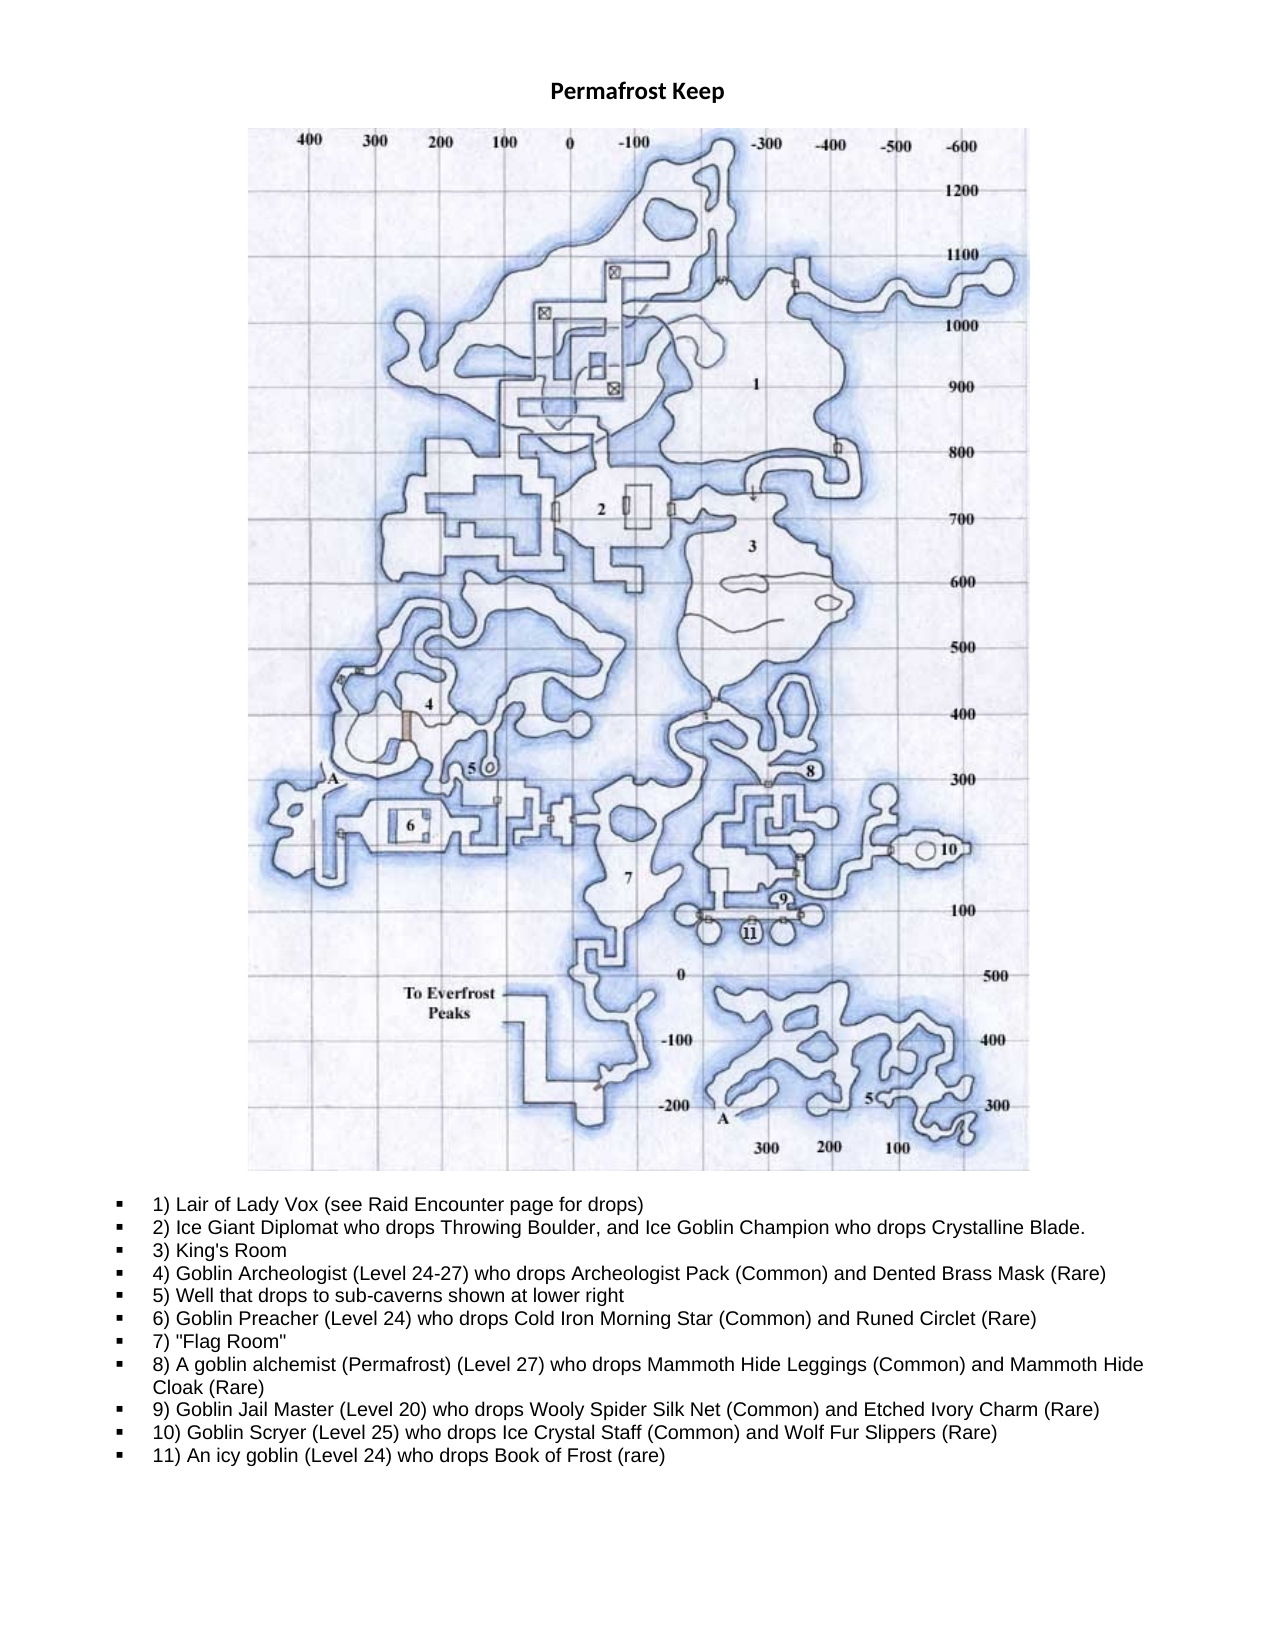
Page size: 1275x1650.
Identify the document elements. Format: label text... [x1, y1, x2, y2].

list 3) King's Room [115, 1239, 1200, 1262]
list 7) "Flag Room" [115, 1330, 1200, 1353]
list 11) An icy goblin (Level 24) who drops Book of Frost (rare) [115, 1444, 1200, 1467]
list 5) Well that drops to sub-caverns shown at lower right [115, 1284, 1200, 1307]
list 2) Ice Giant Diplomat who drops Throwing Boulder, and Ice Goblin Champion who drops Crystalline Blade. [115, 1216, 1200, 1239]
list 8) A goblin alchemist (Permafrost) (Level 27) who drops Mammoth Hide Leggings (Common) and Mammoth Hide Cloak (Rare) [115, 1353, 1200, 1398]
list 10) Goblin Scryer (Level 25) who drops Ice Crystal Staff (Common) and Wolf Fur Slippers (Rare) [115, 1421, 1200, 1444]
list 9) Goblin Jail Master (Level 20) who drops Wooly Spider Silk Net (Common) and Etched Ivory Charm (Rare) [115, 1398, 1200, 1421]
list 4) Goblin Archeologist (Level 24-27) who drops Archeologist Pack (Common) and Dented Brass Mask (Rare) [115, 1262, 1200, 1284]
list 1) Lair of Lady Vox (see Raid Encounter page for drops) [115, 1193, 1200, 1216]
text Permafrost Keep [75, 75, 1200, 106]
list 6) Goblin Preacher (Level 24) who drops Cold Iron Morning Star (Common) and Runed Circlet (Rare) [115, 1307, 1200, 1330]
picture [247, 128, 1030, 1171]
